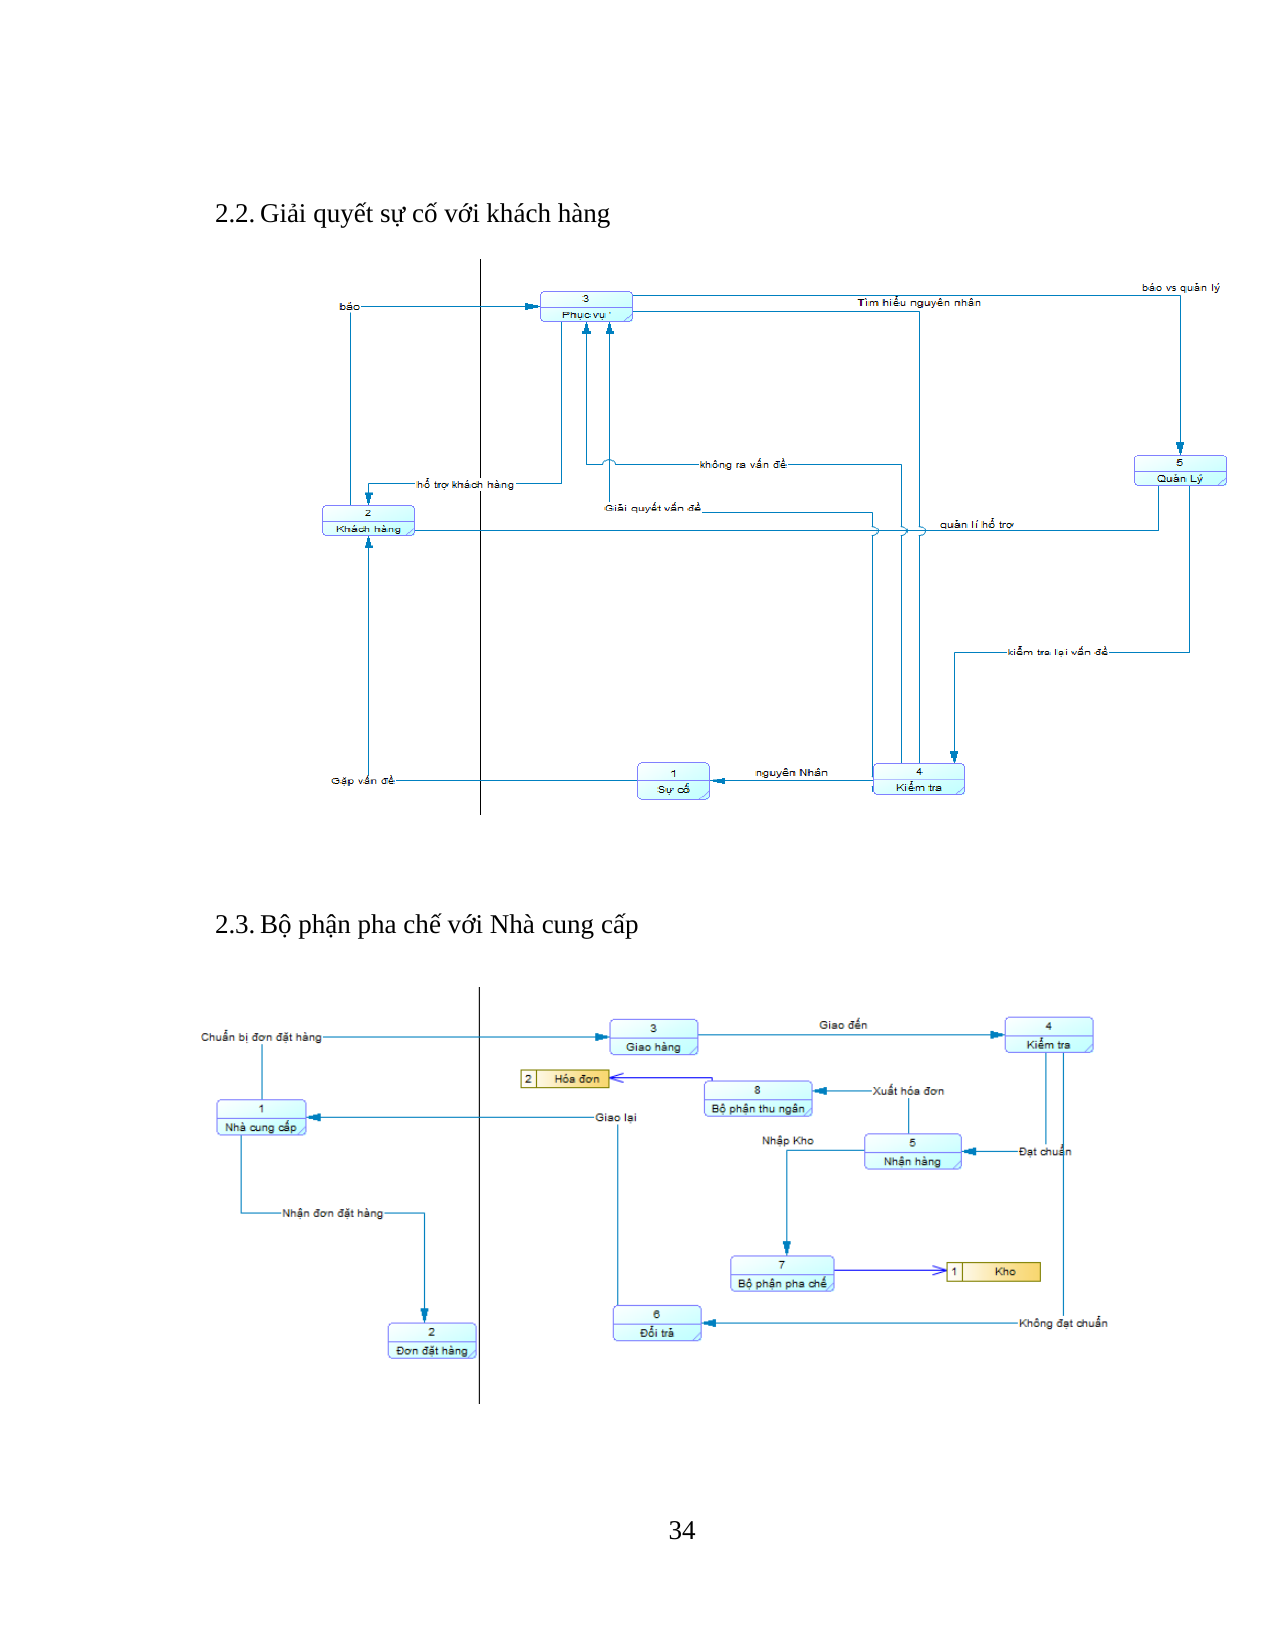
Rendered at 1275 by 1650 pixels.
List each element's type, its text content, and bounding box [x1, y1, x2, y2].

picture [259, 259, 1269, 815]
list Bộ phận pha chế với Nhà cung cấp [215, 908, 1186, 939]
picture [177, 987, 1187, 1404]
